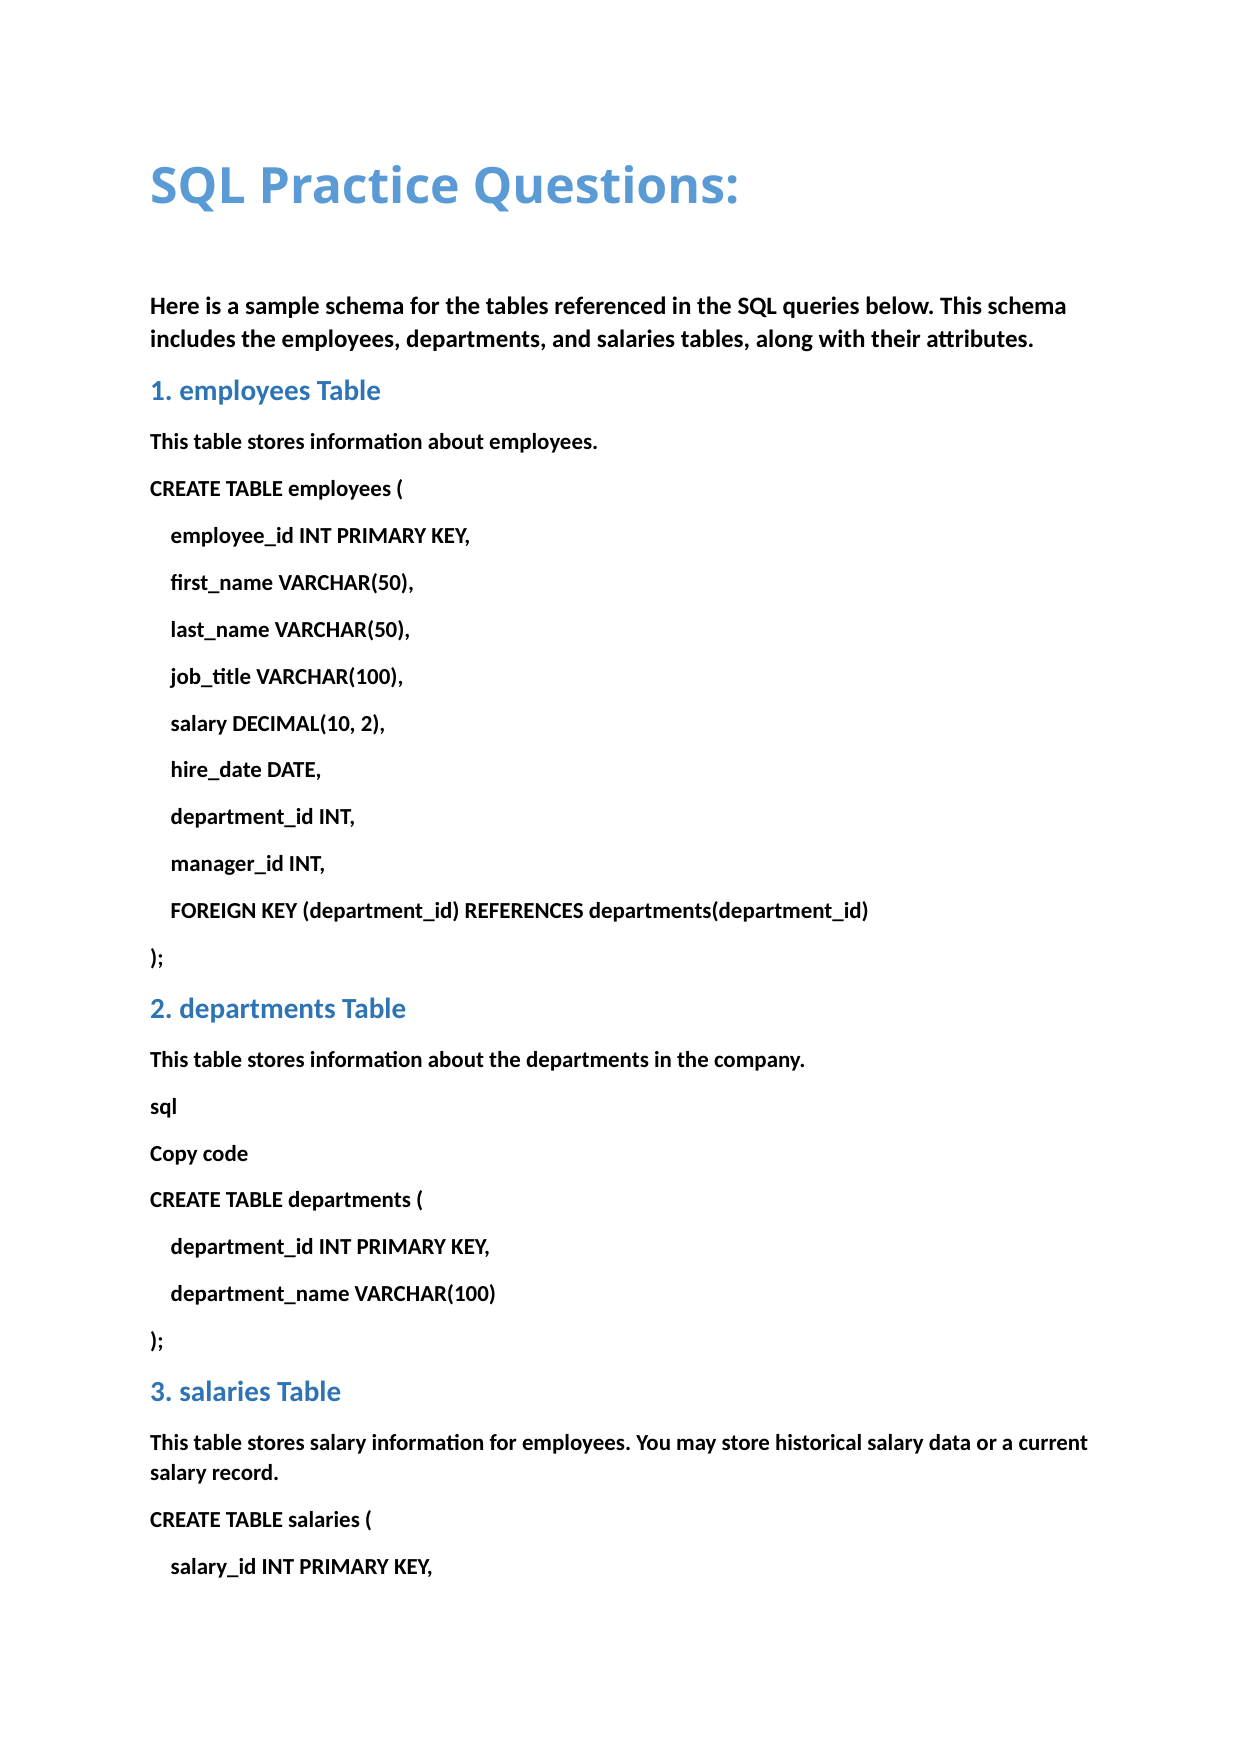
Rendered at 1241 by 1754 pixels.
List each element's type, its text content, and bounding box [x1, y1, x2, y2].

text department_id INT, [150, 802, 1090, 830]
text This table stores salary information for employees. You may store historical salary data or a current salary record. [150, 1428, 1090, 1486]
text 1. employees Table [150, 372, 1090, 408]
text CREATE TABLE departments ( [150, 1186, 1090, 1214]
text FOREIGN KEY (department_id) REFERENCES departments(department_id) [150, 896, 1090, 924]
text salary DECIMAL(10, 2), [150, 709, 1090, 737]
text manager_id INT, [150, 849, 1090, 877]
text hire_date DATE, [150, 756, 1090, 783]
text salary_id INT PRIMARY KEY, [150, 1552, 1090, 1580]
text first_name VARCHAR(50), [150, 568, 1090, 596]
text Here is a sample schema for the tables referenced in the SQL queries below. This schema includes the employees, departments, and salaries tables, along with their attributes. [150, 290, 1090, 353]
text last_name VARCHAR(50), [150, 615, 1090, 643]
text CREATE TABLE salaries ( [150, 1505, 1090, 1533]
text CREATE TABLE employees ( [150, 474, 1090, 502]
text ); [150, 1326, 1090, 1354]
text Copy code [150, 1139, 1090, 1167]
text 2. departments Table [150, 990, 1090, 1026]
text job_title VARCHAR(100), [150, 662, 1090, 690]
text department_name VARCHAR(100) [150, 1279, 1090, 1307]
text SQL Practice Questions: [150, 150, 1090, 218]
text department_id INT PRIMARY KEY, [150, 1232, 1090, 1261]
text employee_id INT PRIMARY KEY, [150, 521, 1090, 549]
text This table stores information about the departments in the company. [150, 1045, 1090, 1073]
text ); [150, 943, 1090, 971]
text 3. salaries Table [150, 1373, 1090, 1409]
text sql [150, 1092, 1090, 1120]
text This table stores information about employees. [150, 427, 1090, 455]
